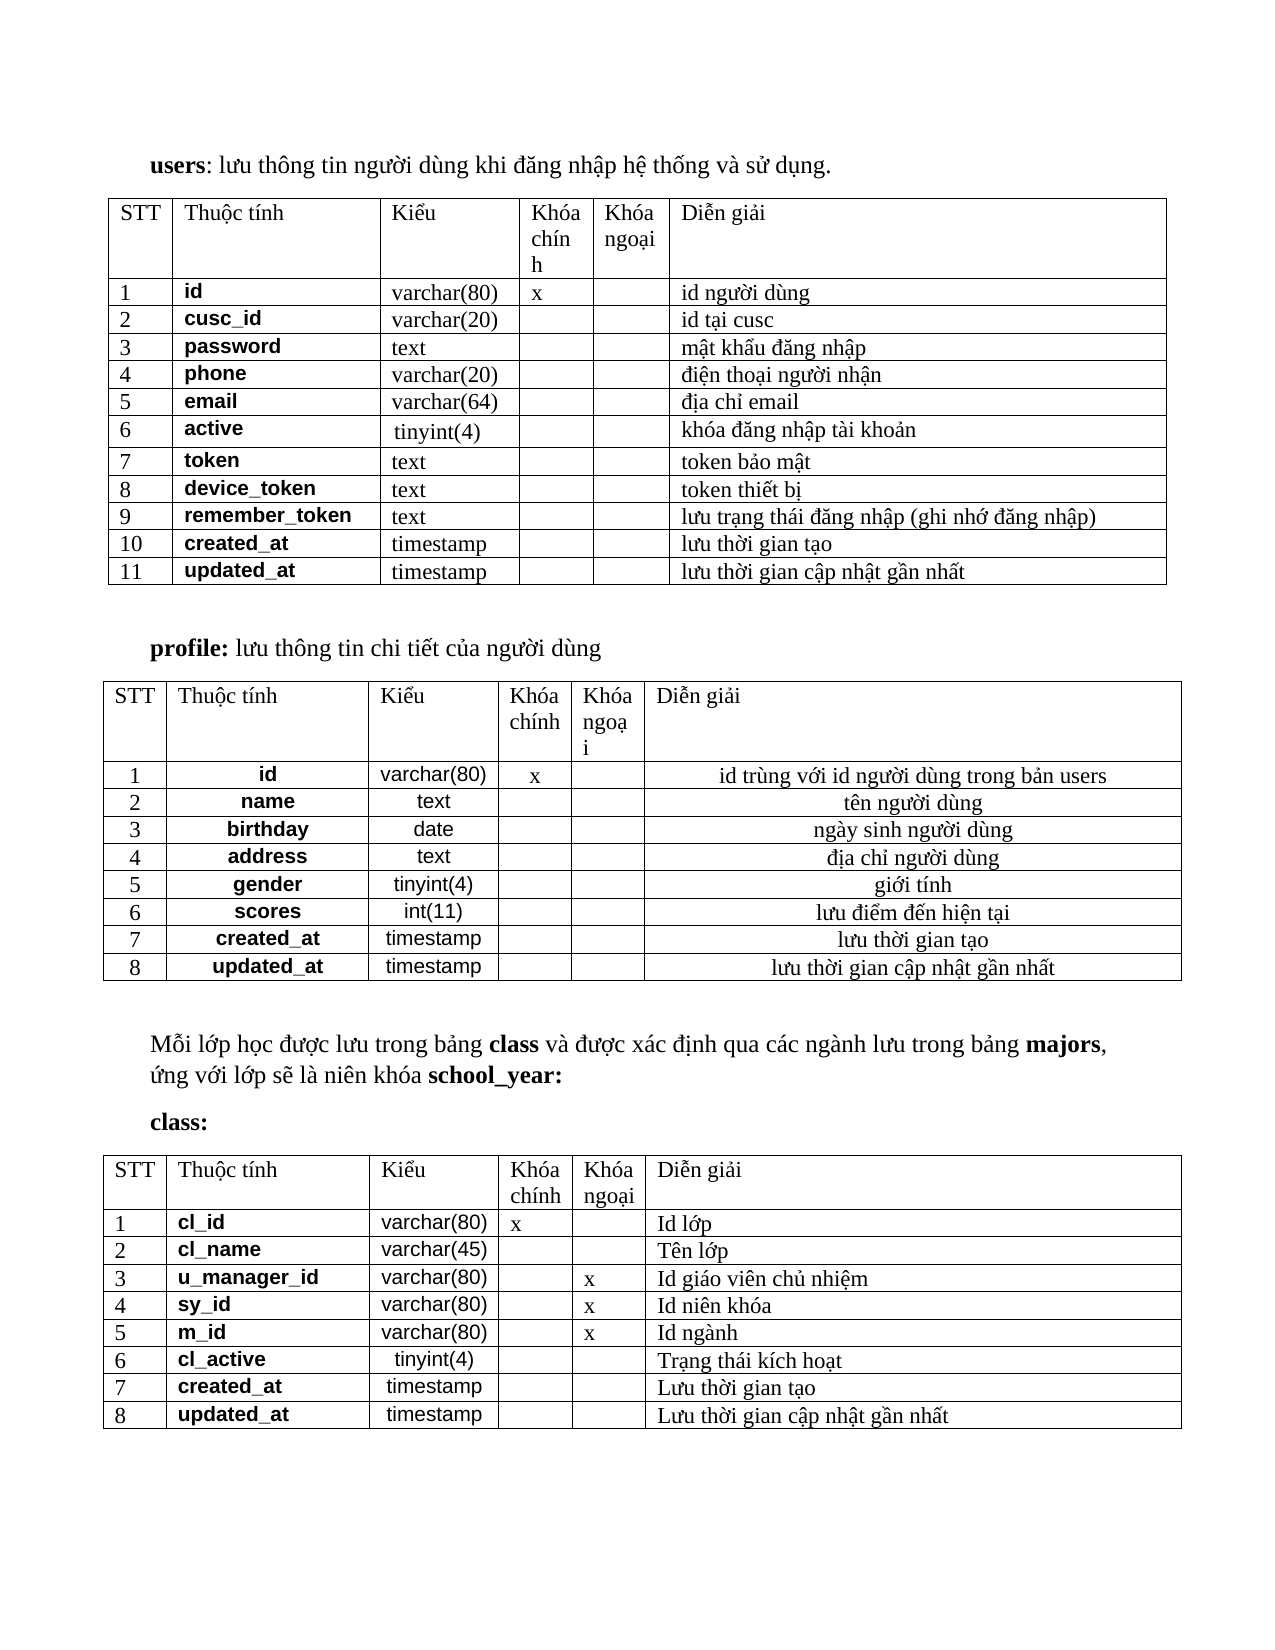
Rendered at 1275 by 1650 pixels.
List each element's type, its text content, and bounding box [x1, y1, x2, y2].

table_cell varchar(80) [370, 1210, 498, 1236]
table_header Diễn giải [645, 682, 1181, 761]
table_cell 4 [109, 361, 172, 387]
table_cell x [573, 1265, 645, 1291]
table_cell tinyint(4) [369, 871, 498, 898]
table_cell timestamp [370, 1402, 498, 1428]
table_cell token [173, 448, 380, 474]
table_header Thuộc tính [167, 682, 368, 761]
table_cell [573, 1237, 645, 1264]
table_cell x [573, 1292, 645, 1318]
table_cell 7 [104, 1374, 166, 1401]
table_cell [499, 789, 571, 816]
table_cell timestamp [369, 926, 498, 952]
table_cell gender [167, 871, 368, 898]
table_cell [573, 1402, 645, 1428]
table_cell created_at [167, 926, 368, 952]
table_cell [499, 1237, 572, 1264]
table_cell 2 [104, 789, 166, 816]
table_cell phone [173, 361, 380, 387]
table_cell 4 [104, 1292, 166, 1318]
table_cell giới tính [645, 871, 1181, 898]
table_cell created_at [167, 1374, 369, 1401]
table_cell [573, 1347, 645, 1373]
table_cell [520, 503, 593, 529]
table_header STT [109, 199, 172, 278]
table_cell Id giáo viên chủ nhiệm [646, 1265, 1181, 1291]
table_cell khóa đăng nhập tài khoản [670, 416, 1166, 447]
table_cell text [381, 448, 519, 474]
table_cell Id lớp [646, 1210, 1181, 1236]
table_cell varchar(80) [381, 279, 519, 305]
table_cell id [173, 279, 380, 305]
table_cell lưu thời gian tạo [670, 530, 1166, 557]
table_cell timestamp [381, 530, 519, 557]
table_cell varchar(20) [381, 361, 519, 387]
table_cell [520, 389, 593, 415]
table_header STT [104, 1156, 166, 1209]
table_cell 7 [109, 448, 172, 474]
table_cell text [369, 844, 498, 870]
table_cell created_at [173, 530, 380, 557]
table_cell [572, 789, 644, 816]
table_cell cusc_id [173, 306, 380, 333]
text class: [150, 1107, 1125, 1136]
table_cell Trạng thái kích hoạt [646, 1347, 1181, 1373]
table_cell 7 [104, 926, 166, 952]
table_cell [499, 1374, 572, 1401]
table_cell [594, 530, 669, 557]
table_cell 6 [104, 899, 166, 925]
table_header Diễn giải [670, 199, 1166, 278]
table_cell [520, 334, 593, 360]
table_cell updated_at [173, 558, 380, 584]
table_cell text [381, 334, 519, 360]
table_cell 6 [104, 1347, 166, 1373]
table_cell 1 [104, 762, 166, 788]
table_header Kiểu [369, 682, 498, 761]
table_cell [499, 871, 571, 898]
table_cell [594, 476, 669, 502]
table_cell address [167, 844, 368, 870]
table_cell updated_at [167, 954, 368, 980]
table_cell Id niên khóa [646, 1292, 1181, 1318]
table_cell int(11) [369, 899, 498, 925]
table_header Khóa chính [499, 682, 571, 761]
table_cell [594, 334, 669, 360]
table_cell 1 [109, 279, 172, 305]
table_cell id [167, 762, 368, 788]
table_cell sy_id [167, 1292, 369, 1318]
table_cell [594, 306, 669, 333]
table_cell cl_name [167, 1237, 369, 1264]
table_cell lưu điểm đến hiện tại [645, 899, 1181, 925]
table_cell 2 [109, 306, 172, 333]
table_cell 4 [104, 844, 166, 870]
text Mỗi lớp học được lưu trong bảng class và được xác định qua các ngành lưu trong bảng majors, ứng với lớp sẽ là niên khóa school_year: [150, 1029, 1125, 1088]
table_cell 8 [109, 476, 172, 502]
table_header Thuộc tính [167, 1156, 369, 1209]
table_cell timestamp [370, 1374, 498, 1401]
table_cell [520, 361, 593, 387]
table_cell varchar(80) [370, 1292, 498, 1318]
table_cell [499, 1402, 572, 1428]
table_cell Lưu thời gian cập nhật gần nhất [646, 1402, 1181, 1428]
table_cell điện thoại người nhận [670, 361, 1166, 387]
table_cell [520, 416, 593, 447]
table_cell u_manager_id [167, 1265, 369, 1291]
table_cell [520, 476, 593, 502]
table_cell timestamp [381, 558, 519, 584]
table_cell [499, 926, 571, 952]
table_cell password [173, 334, 380, 360]
table_cell tên người dùng [645, 789, 1181, 816]
table_cell [572, 871, 644, 898]
table_cell lưu trạng thái đăng nhập (ghi nhớ đăng nhập) [670, 503, 1166, 529]
table_cell [594, 389, 669, 415]
table_cell [572, 954, 644, 980]
table_cell timestamp [369, 954, 498, 980]
table_cell [594, 361, 669, 387]
table_cell [499, 1320, 572, 1346]
table_cell [572, 817, 644, 843]
table_cell remember_token [173, 503, 380, 529]
table_cell lưu thời gian tạo [645, 926, 1181, 952]
table_cell date [369, 817, 498, 843]
table_cell [499, 954, 571, 980]
table_header Kiểu [370, 1156, 498, 1209]
table_header Khóa ngoại [594, 199, 669, 278]
table_cell [594, 416, 669, 447]
table_cell [499, 1265, 572, 1291]
table_cell [572, 844, 644, 870]
table_cell varchar(80) [370, 1265, 498, 1291]
table_header Khóa chính [499, 1156, 572, 1209]
table_cell x [499, 762, 571, 788]
table_header Khóa chính [520, 199, 593, 278]
table_cell 3 [109, 334, 172, 360]
table_cell ngày sinh người dùng [645, 817, 1181, 843]
table_cell varchar(45) [370, 1237, 498, 1264]
table_header Khóa ngoại [572, 682, 644, 761]
table_cell device_token [173, 476, 380, 502]
table_cell [594, 448, 669, 474]
table_cell [572, 926, 644, 952]
table_cell lưu thời gian cập nhật gần nhất [645, 954, 1181, 980]
table_cell id trùng với id người dùng trong bản users [645, 762, 1181, 788]
table_cell 3 [104, 817, 166, 843]
table_cell updated_at [167, 1402, 369, 1428]
table_cell [594, 503, 669, 529]
table_cell Lưu thời gian tạo [646, 1374, 1181, 1401]
table_cell 1 [104, 1210, 166, 1236]
table_cell 11 [109, 558, 172, 584]
table_cell [520, 306, 593, 333]
table_cell mật khẩu đăng nhập [670, 334, 1166, 360]
table_cell scores [167, 899, 368, 925]
table_cell 5 [109, 389, 172, 415]
table_cell 2 [104, 1237, 166, 1264]
table_cell text [369, 789, 498, 816]
table_cell m_id [167, 1320, 369, 1346]
table_cell tinyint(4) [381, 416, 519, 447]
table_cell 5 [104, 1320, 166, 1346]
table_cell tinyint(4) [370, 1347, 498, 1373]
table_cell x [520, 279, 593, 305]
table_cell name [167, 789, 368, 816]
table_cell text [381, 476, 519, 502]
table_cell [573, 1210, 645, 1236]
table_cell 3 [104, 1265, 166, 1291]
table_cell text [381, 503, 519, 529]
table_cell x [573, 1320, 645, 1346]
table_cell địa chỉ email [670, 389, 1166, 415]
table_cell 8 [104, 954, 166, 980]
table_cell [594, 558, 669, 584]
table_cell Tên lớp [646, 1237, 1181, 1264]
table_header Diễn giải [646, 1156, 1181, 1209]
text users: lưu thông tin người dùng khi đăng nhập hệ thống và sử dụng. [150, 150, 1125, 179]
text profile: lưu thông tin chi tiết của người dùng [150, 633, 1125, 662]
table_cell lưu thời gian cập nhật gần nhất [670, 558, 1166, 584]
table_cell id tại cusc [670, 306, 1166, 333]
table_cell varchar(20) [381, 306, 519, 333]
table_cell [572, 899, 644, 925]
table_cell [499, 1347, 572, 1373]
table_cell [572, 762, 644, 788]
table_cell cl_id [167, 1210, 369, 1236]
table_header Thuộc tính [173, 199, 380, 278]
table_cell [499, 899, 571, 925]
table_cell Id ngành [646, 1320, 1181, 1346]
table_cell địa chỉ người dùng [645, 844, 1181, 870]
table_cell cl_active [167, 1347, 369, 1373]
table_header Khóa ngoại [573, 1156, 645, 1209]
table_cell token bảo mật [670, 448, 1166, 474]
table_cell token thiết bị [670, 476, 1166, 502]
table_cell [520, 530, 593, 557]
table_cell varchar(80) [369, 762, 498, 788]
table_cell [499, 844, 571, 870]
table_header Kiểu [381, 199, 519, 278]
table_header STT [104, 682, 166, 761]
table_cell 5 [104, 871, 166, 898]
table_cell id người dùng [670, 279, 1166, 305]
table_cell 6 [109, 416, 172, 447]
table_cell [594, 279, 669, 305]
table_cell 10 [109, 530, 172, 557]
table_cell [499, 1292, 572, 1318]
table_cell 9 [109, 503, 172, 529]
table_cell varchar(64) [381, 389, 519, 415]
table_cell x [499, 1210, 572, 1236]
table_cell [520, 448, 593, 474]
table_cell birthday [167, 817, 368, 843]
table_cell [499, 817, 571, 843]
table_cell active [173, 416, 380, 447]
table_cell 8 [104, 1402, 166, 1428]
table_cell [573, 1374, 645, 1401]
table_cell varchar(80) [370, 1320, 498, 1346]
table_cell email [173, 389, 380, 415]
table_cell [520, 558, 593, 584]
